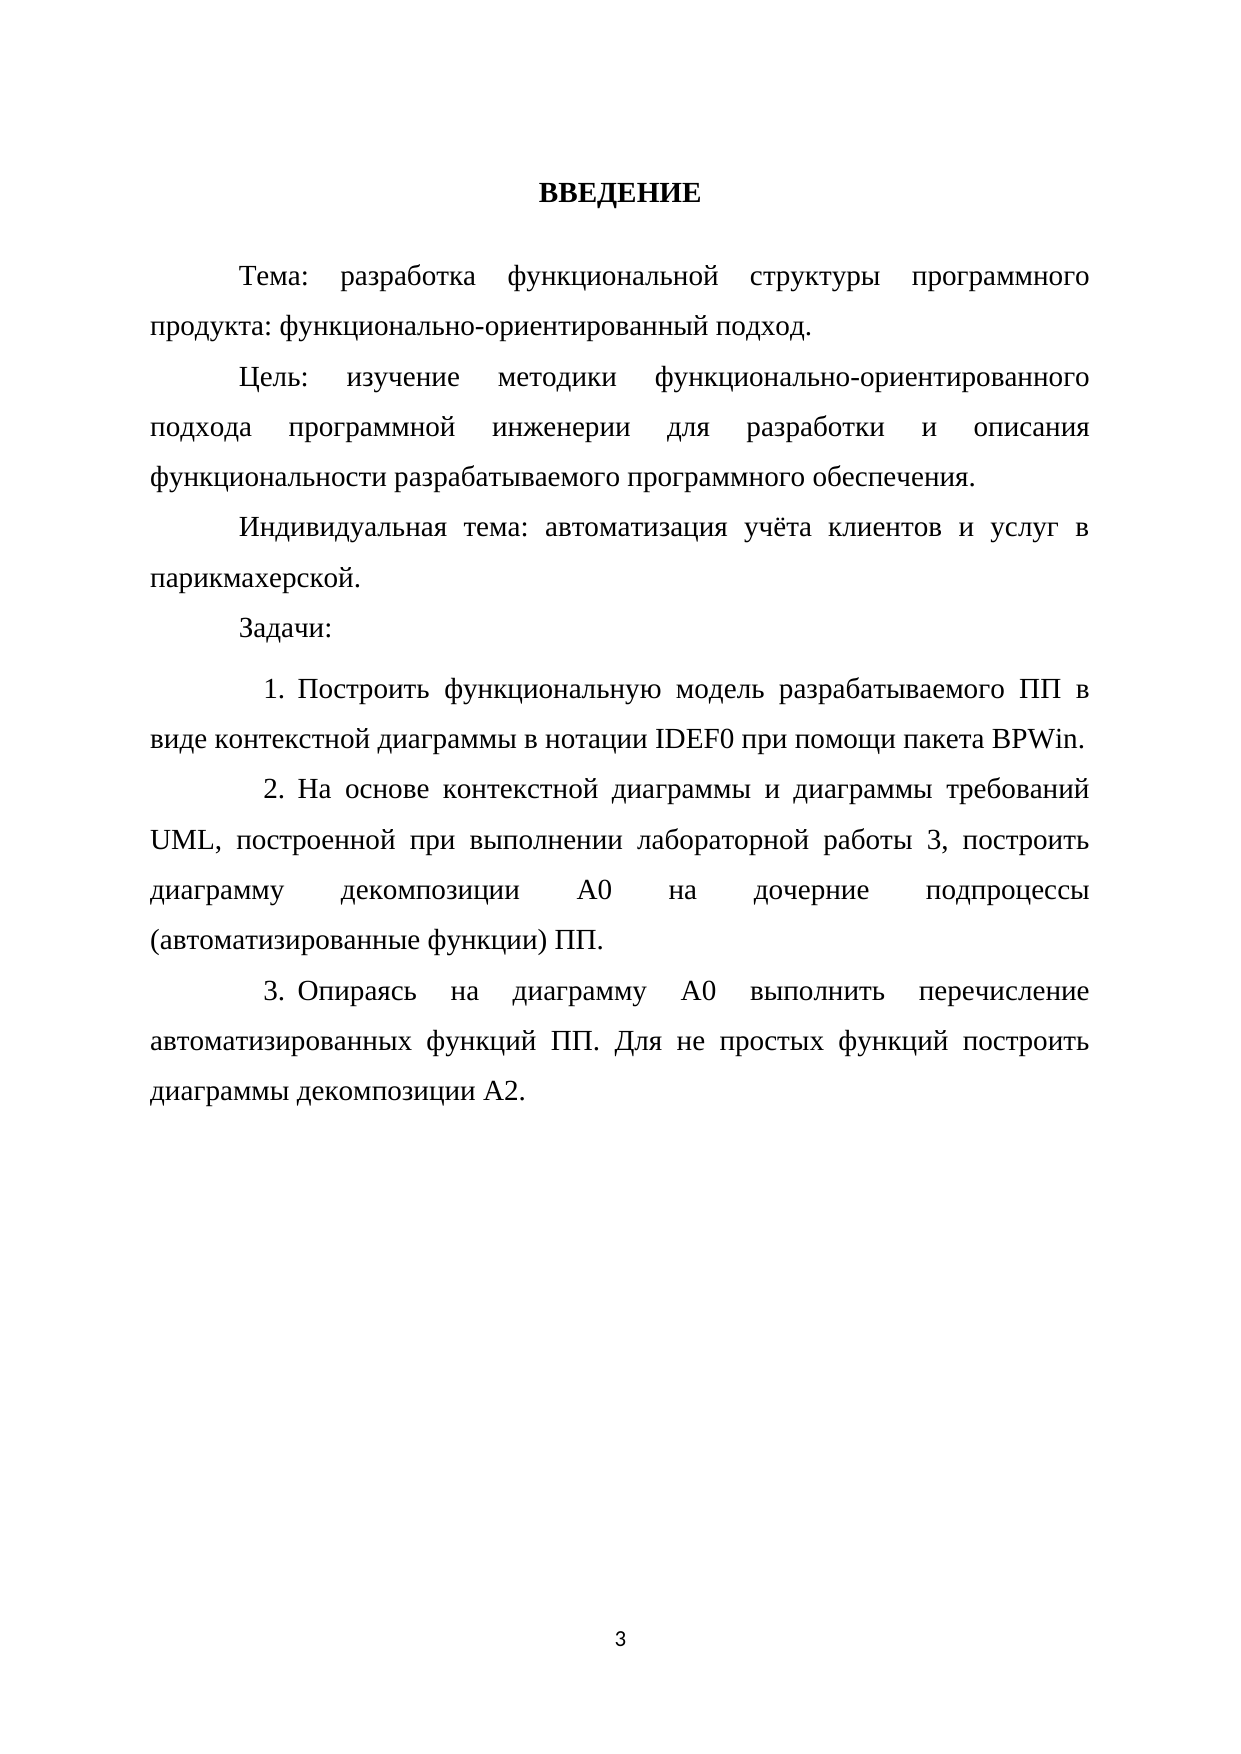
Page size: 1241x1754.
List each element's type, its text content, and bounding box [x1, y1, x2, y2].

text Цель: изучение методики функционально-ориентированного подхода программной инженерии для разработки и описания функциональности разрабатываемого программного обеспечения. [150, 359, 1090, 493]
list Построить функциональную модель разрабатываемого ПП в виде контекстной диаграммы в нотации IDEF0 при помощи пакета BPWin. [150, 671, 1090, 755]
text Тема: разработка функциональной структуры программного продукта: функционально-ориентированный подход. [150, 258, 1090, 342]
text Индивидуальная тема: автоматизация учёта клиентов и услуг в парикмахерской. [150, 509, 1090, 593]
text Задачи: [150, 610, 1090, 644]
list На основе контекстной диаграммы и диаграммы требований UML, построенной при выполнении лабораторной работы 3, построить диаграмму декомпозиции А0 на дочерние подпроцессы (автоматизированные функции) ПП. [150, 782, 1090, 966]
text ВВЕДЕНИЕ [150, 175, 1090, 208]
list Опираясь на диаграмму А0 выполнить перечисление автоматизированных функций ПП. Для не простых функций построить диаграммы декомпозиции А2. [150, 994, 1090, 1128]
